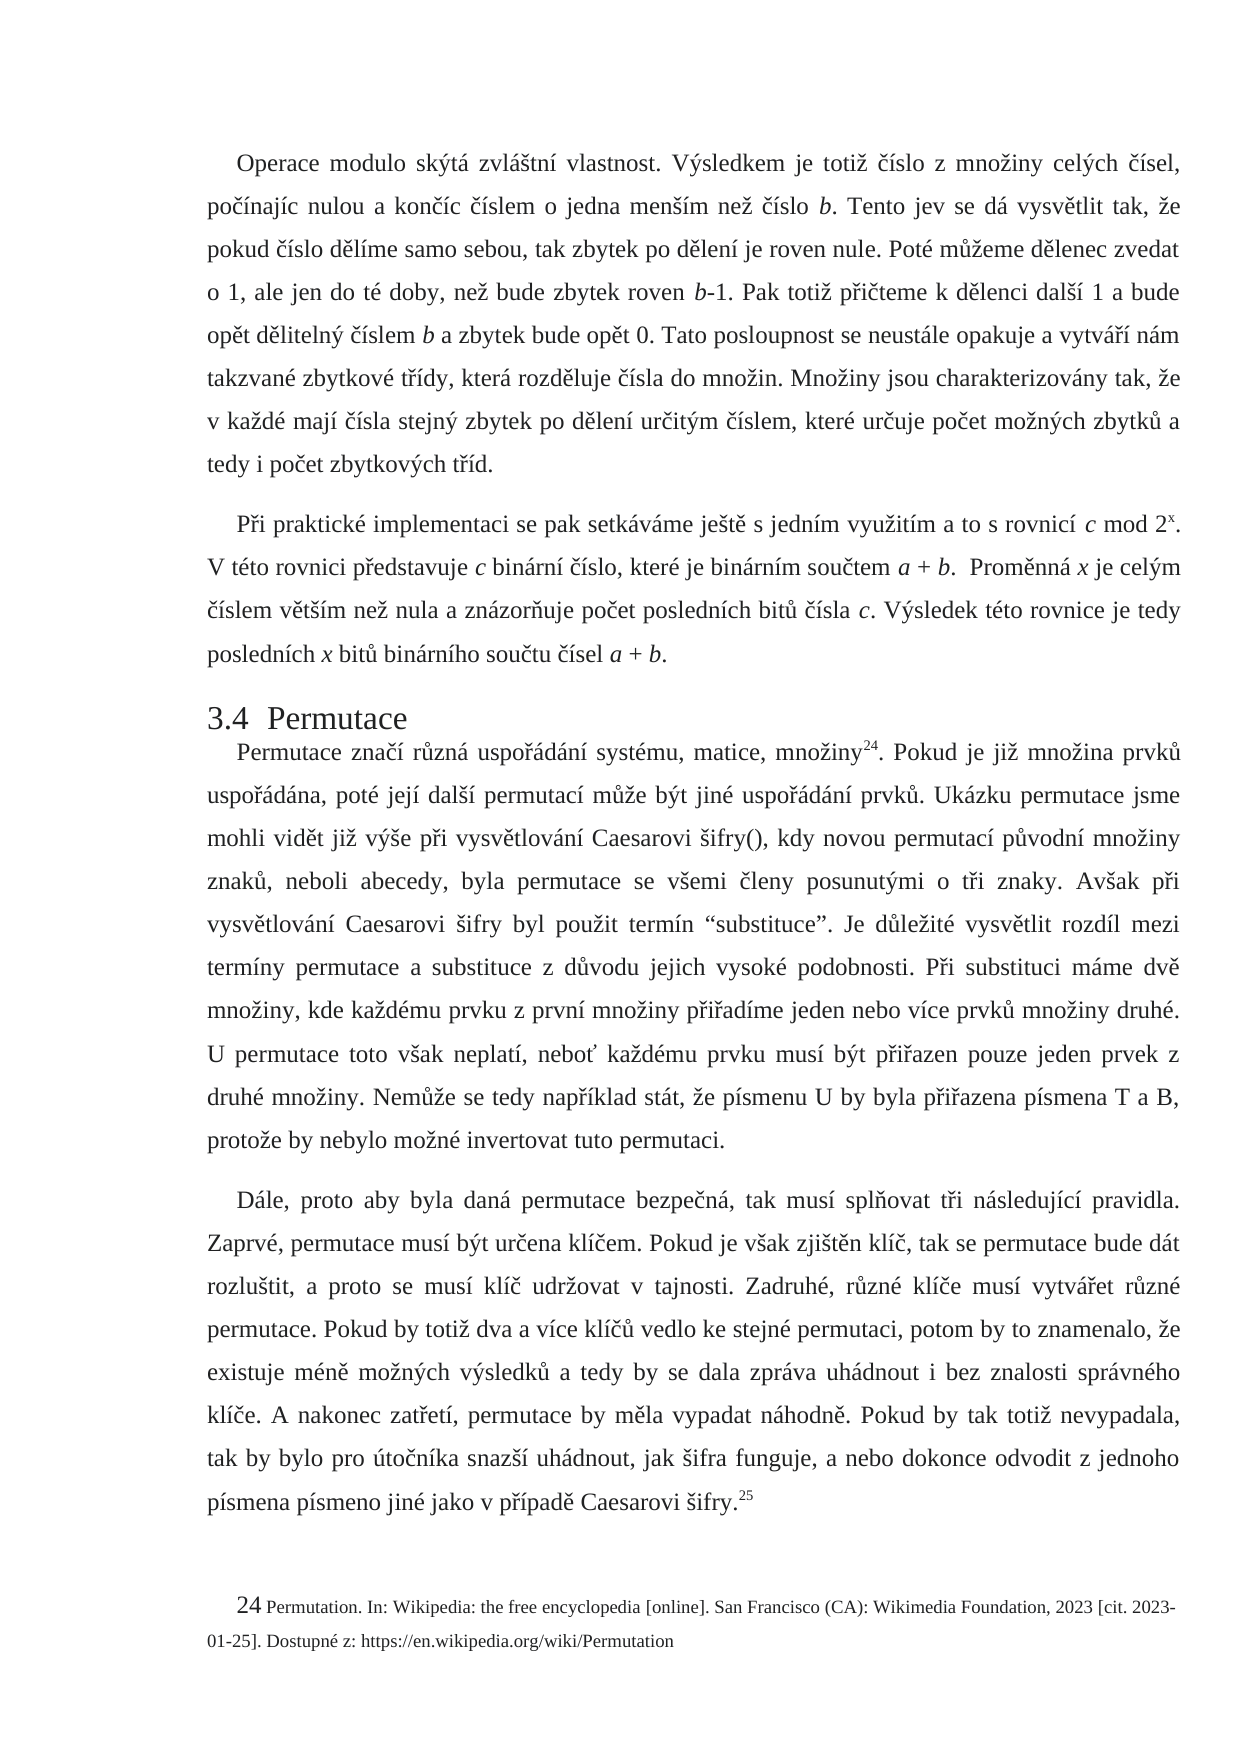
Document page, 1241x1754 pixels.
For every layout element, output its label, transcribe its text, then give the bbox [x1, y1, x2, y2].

subtitle Permutace [207, 698, 1181, 737]
text Permutace značí různá uspořádání systému, matice, množiny. Pokud je již množina prvků uspořádána, poté její další permutací může být jiné uspořádání prvků. Ukázku permutace jsme mohli vidět již výše při vysvětlování Caesarovi šifry(), kdy novou permutací původní množiny znaků, neboli abecedy, byla permutace se všemi členy posunutými o tři znaky. Avšak při vysvětlování Caesarovi šifry byl použit termín “substituce”. Je důležité vysvětlit rozdíl mezi termíny permutace a substituce z důvodu jejich vysoké podobnosti. Při substituci máme dvě množiny, kde každému prvku z první množiny přiřadíme jeden nebo více prvků množiny druhé. U permutace toto však neplatí, neboť každému prvku musí být přiřazen pouze jeden prvek z druhé množiny. Nemůže se tedy například stát, že písmenu U by byla přiřazena písmena T a B, protože by nebylo možné invertovat tuto permutaci. [207, 737, 1181, 1154]
text Operace modulo skýtá zvláštní vlastnost. Výsledkem je totiž číslo z množiny celých čísel, počínajíc nulou a končíc číslem o jedna menším než číslo b. Tento jev se dá vysvětlit tak, že pokud číslo dělíme samo sebou, tak zbytek po dělení je roven nule. Poté můžeme dělenec zvedat o 1, ale jen do té doby, než bude zbytek roven b-1. Pak totiž přičteme k dělenci další 1 a bude opět dělitelný číslem b a zbytek bude opět 0. Tato posloupnost se neustále opakuje a vytváří nám takzvané zbytkové třídy, která rozděluje čísla do množin. Množiny jsou charakterizovány tak, že v každé mají čísla stejný zbytek po dělení určitým číslem, které určuje počet možných zbytků a tedy i počet zbytkových tříd. [207, 148, 1181, 478]
text Dále, proto aby byla daná permutace bezpečná, tak musí splňovat tři následující pravidla. Zaprvé, permutace musí být určena klíčem. Pokud je však zjištěn klíč, tak se permutace bude dát rozluštit, a proto se musí klíč udržovat v tajnosti. Zadruhé, různé klíče musí vytvářet různé permutace. Pokud by totiž dva a více klíčů vedlo ke stejné permutaci, potom by to znamenalo, že existuje méně možných výsledků a tedy by se dala zpráva uhádnout i bez znalosti správného klíče. A nakonec zatřetí, permutace by měla vypadat náhodně. Pokud by tak totiž nevypadala, tak by bylo pro útočníka snazší uhádnout, jak šifra funguje, a nebo dokonce odvodit z jednoho písmena písmeno jiné jako v případě Caesarovi šifry. [207, 1185, 1181, 1515]
text Při praktické implementaci se pak setkáváme ještě s jedním využitím a to s rovnicí c mod 2x. V této rovnici představuje c binární číslo, které je binárním součtem a + b. Proměnná x je celým číslem větším než nula a znázorňuje počet posledních bitů čísla c. Výsledek této rovnice je tedy posledních x bitů binárního součtu čísel a + b. [207, 509, 1181, 667]
